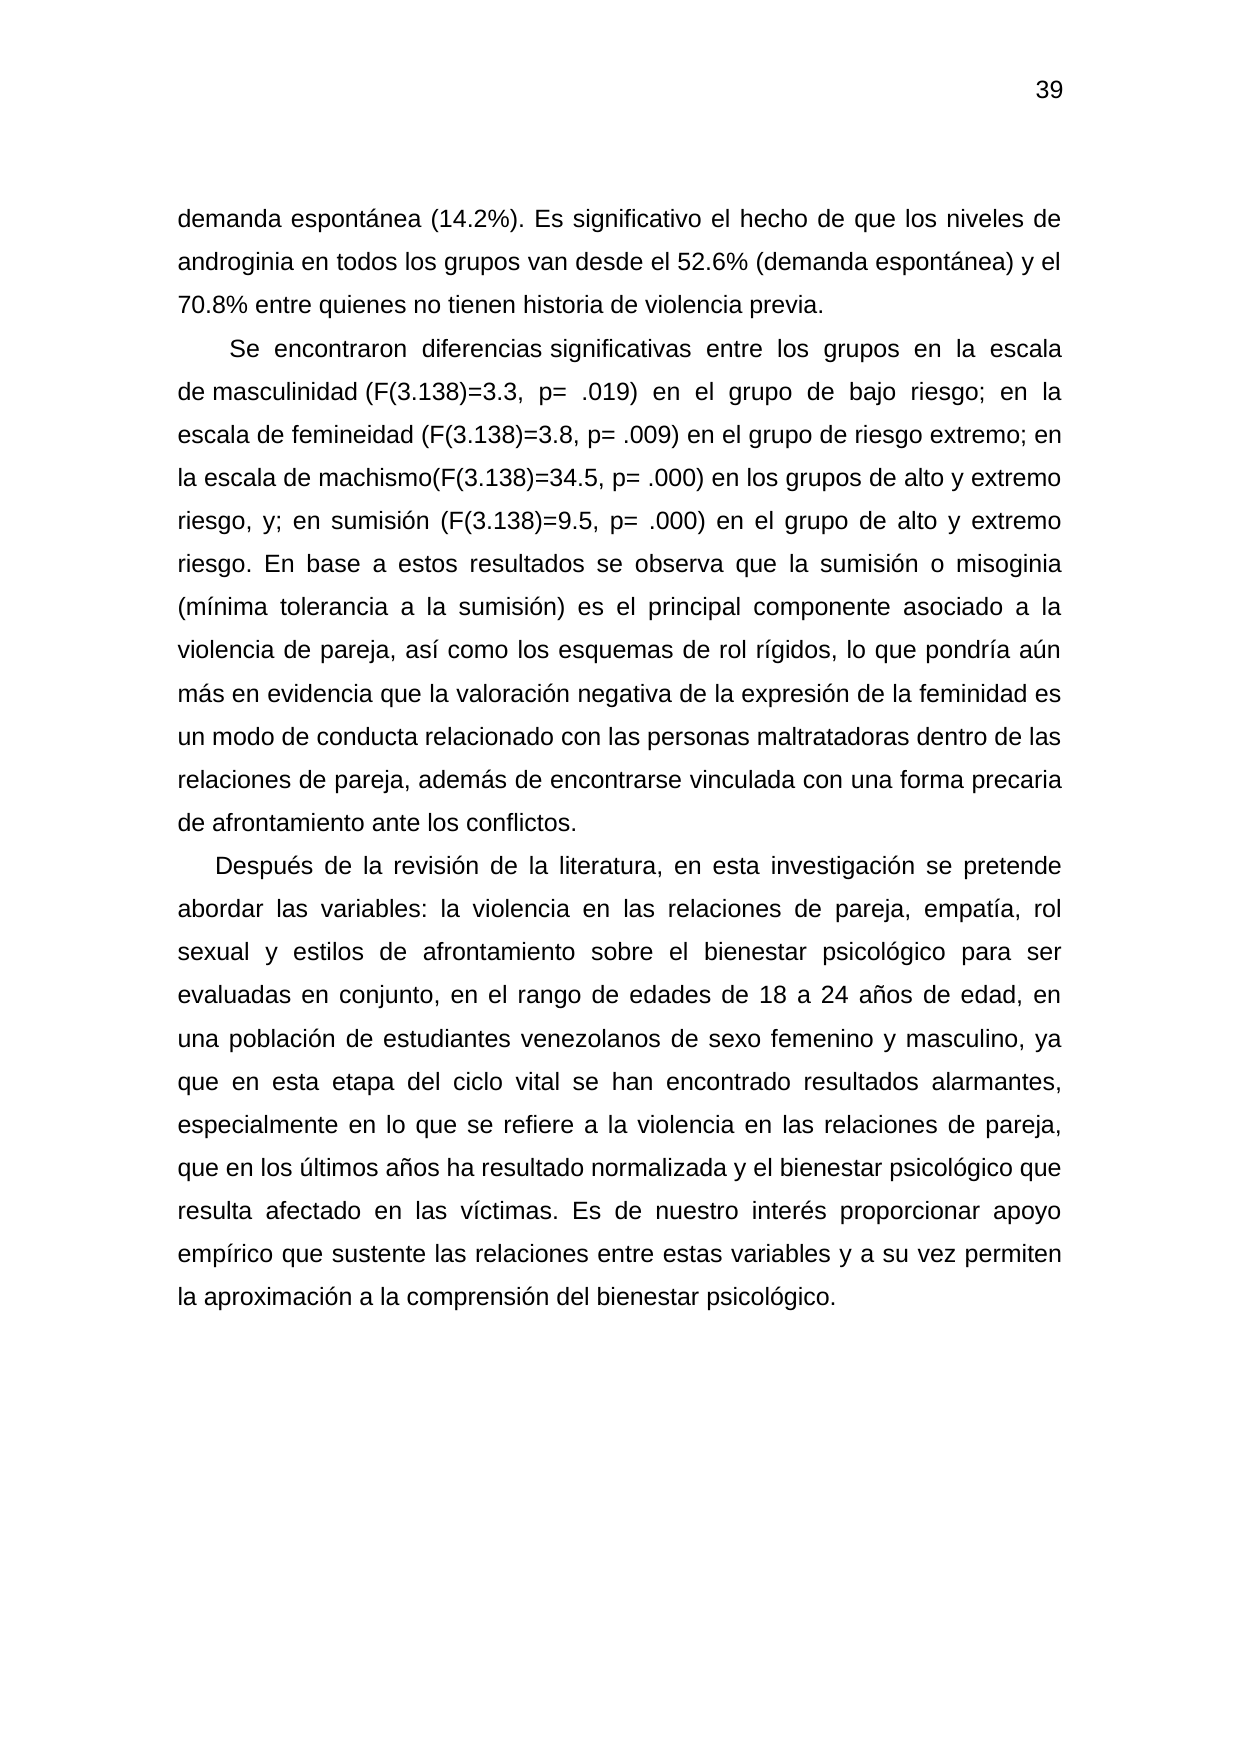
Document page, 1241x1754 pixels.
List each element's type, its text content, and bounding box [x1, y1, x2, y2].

text Se encontraron diferencias significativas entre los grupos en la escala de masculinidad (F(3.138)=3.3, p= .019) en el grupo de bajo riesgo; en la escala de femineidad (F(3.138)=3.8, p= .009) en el grupo de riesgo extremo; en la escala de machismo(F(3.138)=34.5, p= .000) en los grupos de alto y extremo riesgo, y; en sumisión (F(3.138)=9.5, p= .000) en el grupo de alto y extremo riesgo. En base a estos resultados se observa que la sumisión o misoginia (mínima tolerancia a la sumisión) es el principal componente asociado a la violencia de pareja, así como los esquemas de rol rígidos, lo que pondría aún más en evidencia que la valoración negativa de la expresión de la feminidad es un modo de conducta relacionado con las personas maltratadoras dentro de las relaciones de pareja, además de encontrarse vinculada con una forma precaria de afrontamiento ante los conflictos. [177, 334, 1063, 837]
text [177, 204, 1063, 319]
text Después de la revisión de la literatura, en esta investigación se pretende abordar las variables: la violencia en las relaciones de pareja, empatía, rol sexual y estilos de afrontamiento sobre el bienestar psicológico para ser evaluadas en conjunto, en el rango de edades de 18 a 24 años de edad, en una población de estudiantes venezolanos de sexo femenino y masculino, ya que en esta etapa del ciclo vital se han encontrado resultados alarmantes, especialmente en lo que se refiere a la violencia en las relaciones de pareja, que en los últimos años ha resultado normalizada y el bienestar psicológico que resulta afectado en las víctimas. Es de nuestro interés proporcionar apoyo empírico que sustente las relaciones entre estas variables y a su vez permiten la aproximación a la comprensión del bienestar psicológico. [177, 851, 1063, 1311]
